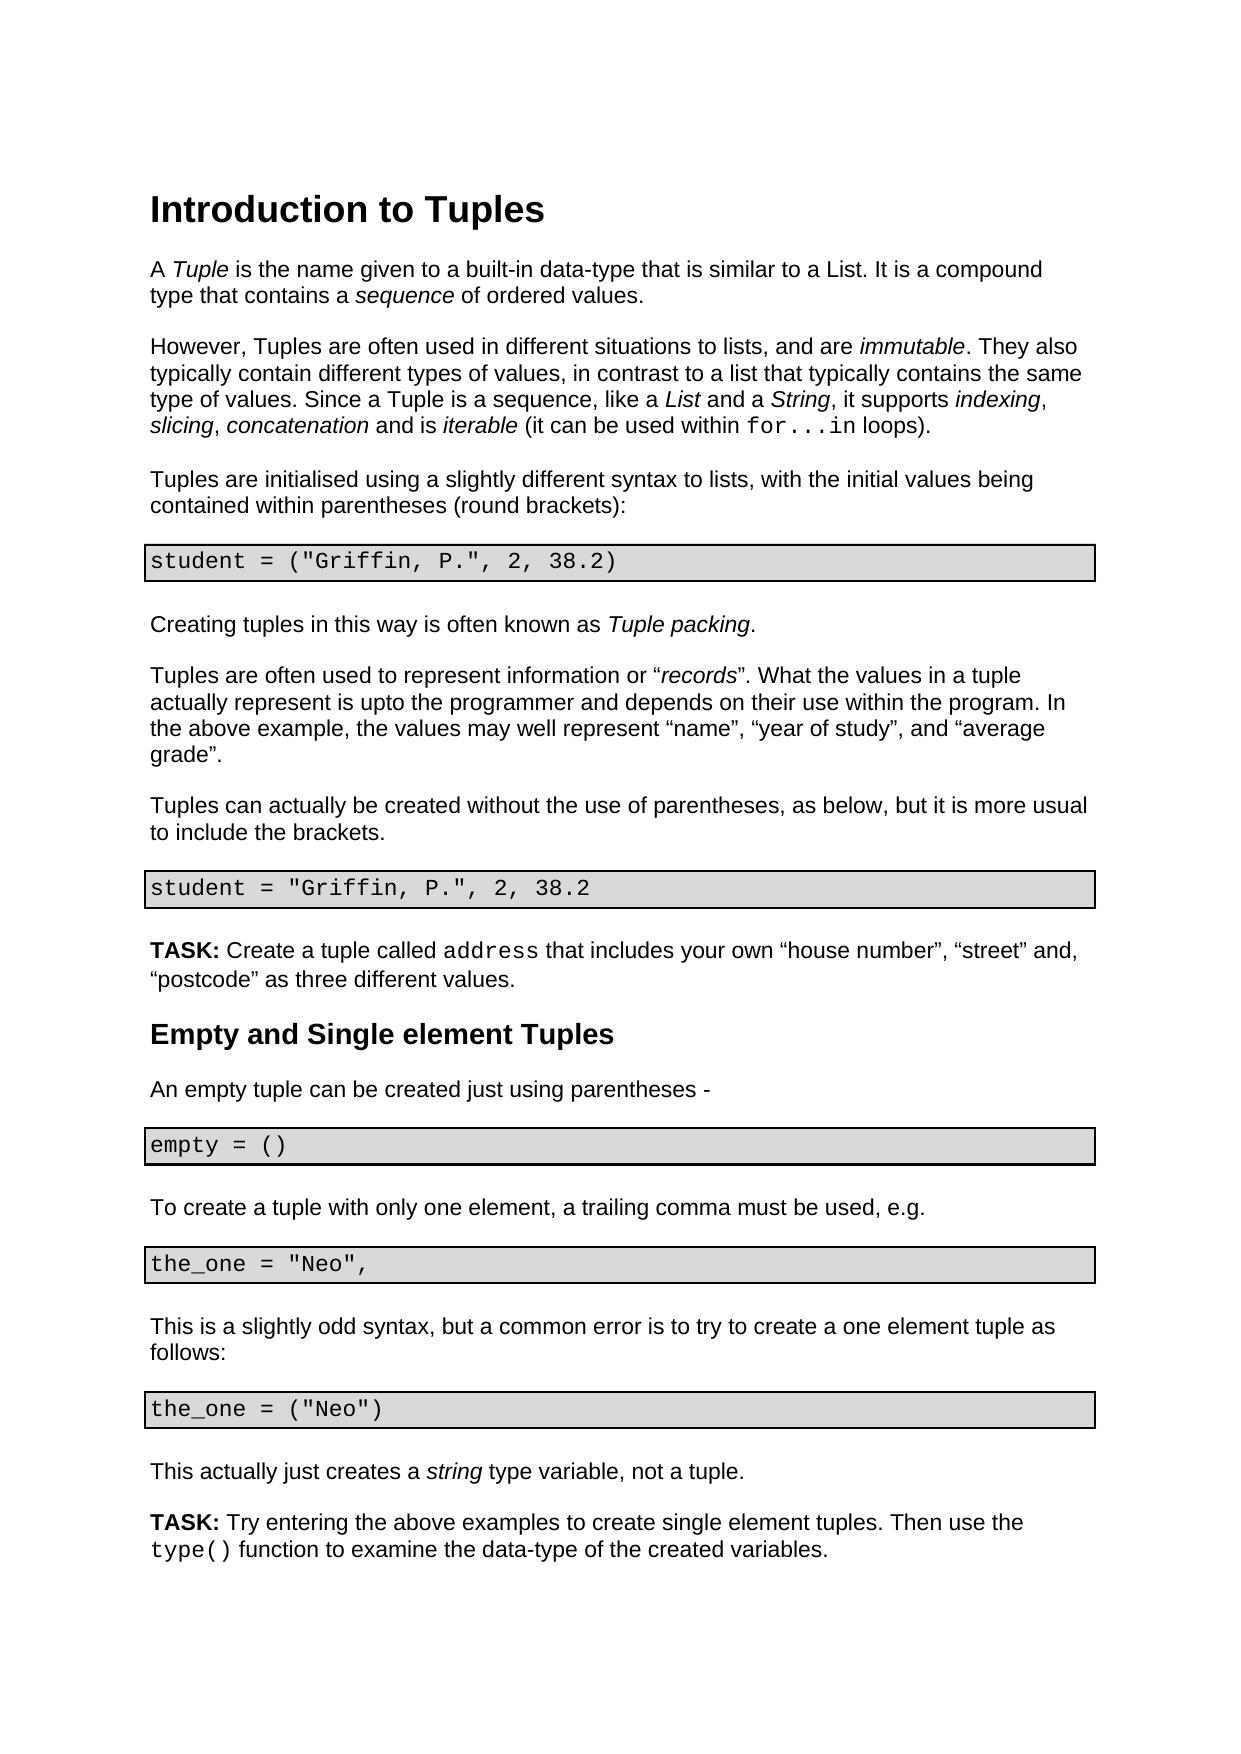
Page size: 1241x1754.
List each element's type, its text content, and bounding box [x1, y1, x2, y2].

text Creating tuples in this way is often known as Tuple packing. [150, 611, 1090, 637]
text To create a tuple with only one element, a trailing comma must be used, e.g. [150, 1194, 1090, 1221]
text Tuples are initialised using a slightly different syntax to lists, with the initial values being contained within parentheses (round brackets): [150, 466, 1090, 518]
text student = ("Griffin, P.", 2, 38.2) [146, 546, 1094, 580]
text empty = () [146, 1129, 1094, 1163]
subtitle Introduction to Tuples [150, 187, 1090, 231]
text Tuples are often used to represent information or “records”. What the values in a tuple actually represent is upto the programmer and depends on their use within the program. In the above example, the values may well represent “name”, “year of study”, and “average grade”. [150, 662, 1090, 767]
text This actually just creates a string type variable, not a tuple. [150, 1458, 1090, 1484]
text TASK: Create a tuple called address that includes your own “house number”, “street” and, “postcode” as three different values. [150, 937, 1090, 992]
text the_one = ("Neo") [146, 1393, 1094, 1427]
text This is a slightly odd syntax, but a common error is to try to create a one element tuple as follows: [150, 1313, 1090, 1366]
text TASK: Try entering the above examples to create single element tuples. Then use the type() function to examine the data-type of the created variables. [150, 1509, 1090, 1564]
text Empty and Single element Tuples [150, 1017, 1090, 1051]
text student = "Griffin, P.", 2, 38.2 [146, 872, 1094, 907]
text An empty tuple can be created just using parentheses - [150, 1076, 1090, 1102]
text the_one = "Neo", [146, 1248, 1094, 1282]
text However, Tuples are often used in different situations to lists, and are immutable. They also typically contain different types of values, in contrast to a list that typically contains the same type of values. Since a Tuple is a sequence, like a List and a String, it supports indexing, slicing, concatenation and is iterable (it can be used within for...in loops). [150, 333, 1090, 441]
text A Tuple is the name given to a built-in data-type that is similar to a List. It is a compound type that contains a sequence of ordered values. [150, 256, 1090, 308]
text Tuples can actually be created without the use of parentheses, as below, but it is more usual to include the brackets. [150, 792, 1090, 845]
